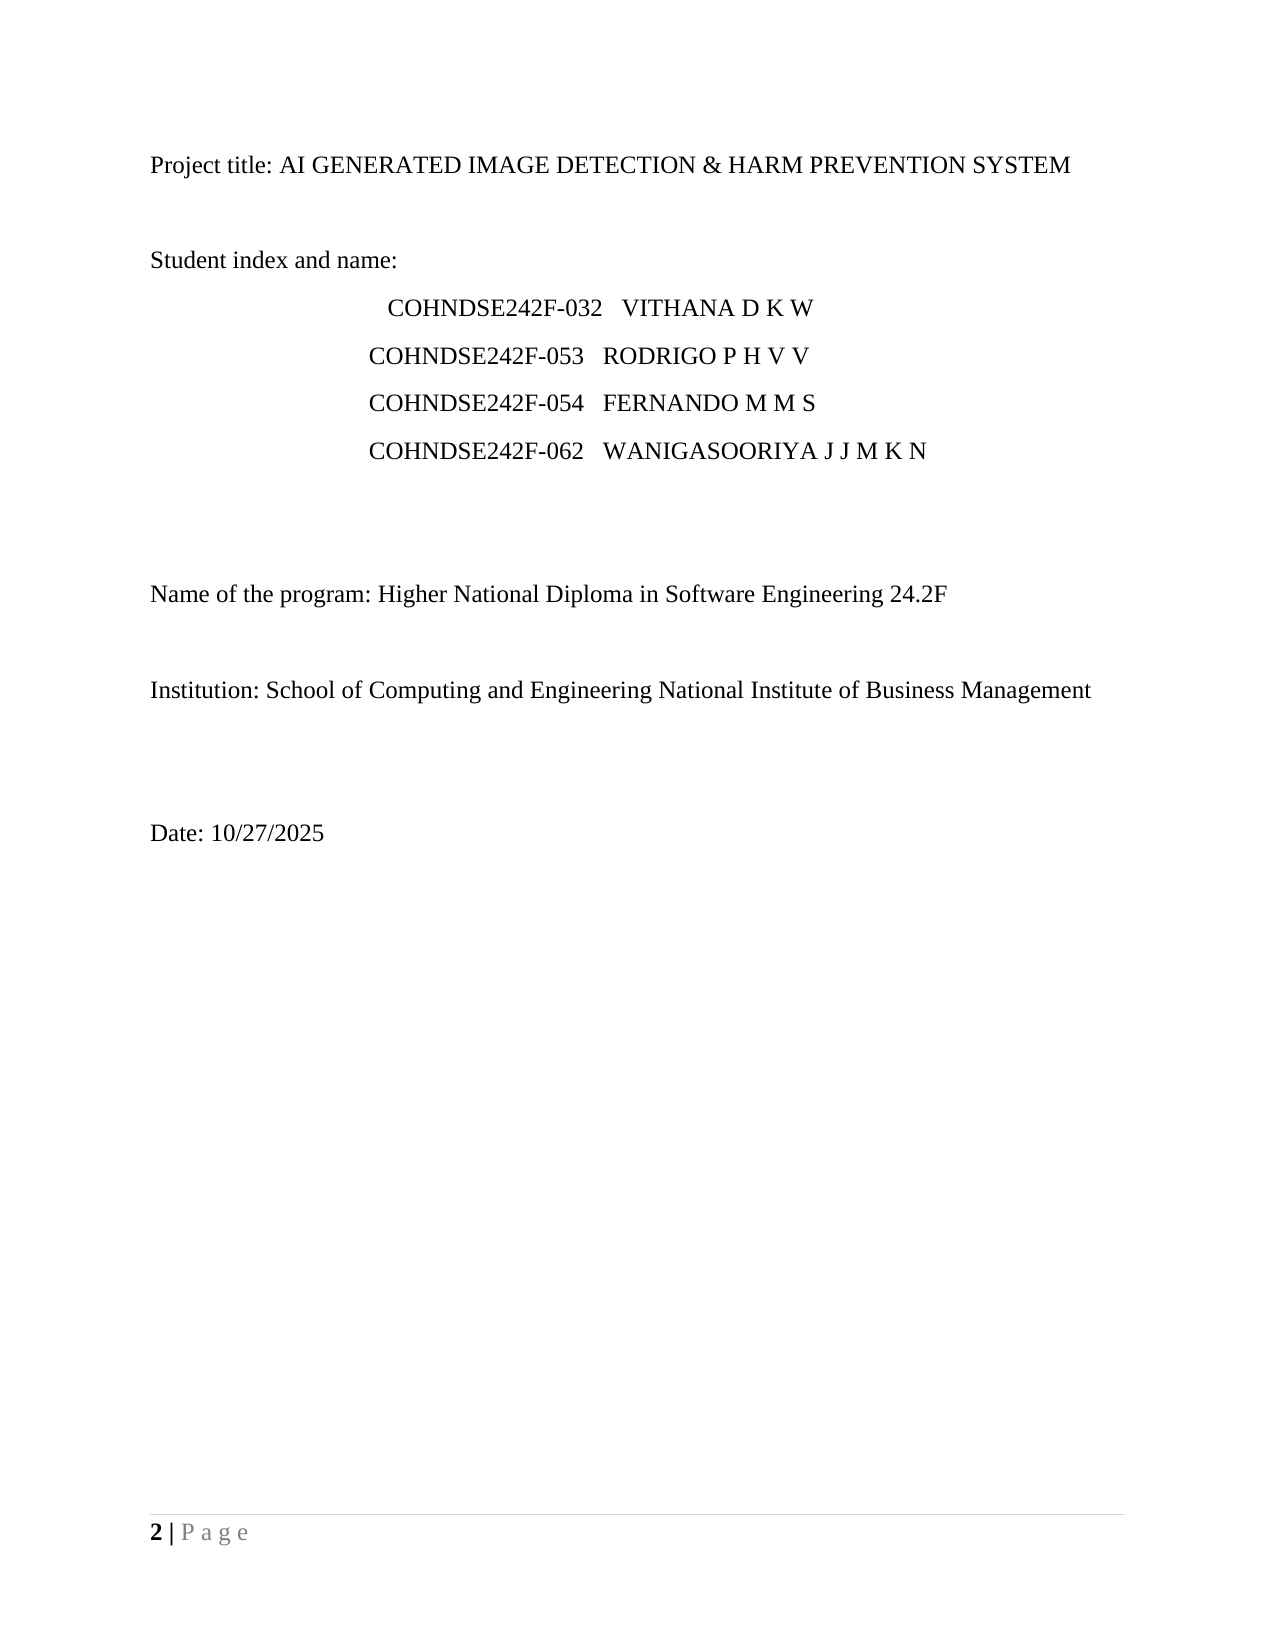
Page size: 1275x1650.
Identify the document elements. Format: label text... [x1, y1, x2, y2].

text Project title: AI GENERATED IMAGE DETECTION & HARM PREVENTION SYSTEM [150, 150, 1125, 179]
text Name of the program: Higher National Diploma in Software Engineering 24.2F [150, 579, 1125, 608]
text COHNDSE242F-054 FERNANDO M M S [150, 388, 1125, 417]
text COHNDSE242F-032 VITHANA D K W [150, 293, 1125, 322]
text Date: 10/27/2025 [150, 818, 1125, 847]
text Student index and name: [150, 245, 1125, 274]
text COHNDSE242F-062 WANIGASOORIYA J J M K N [150, 436, 1125, 465]
text Institution: School of Computing and Engineering National Institute of Business Management [150, 675, 1125, 703]
text COHNDSE242F-053 RODRIGO P H V V [150, 341, 1125, 369]
